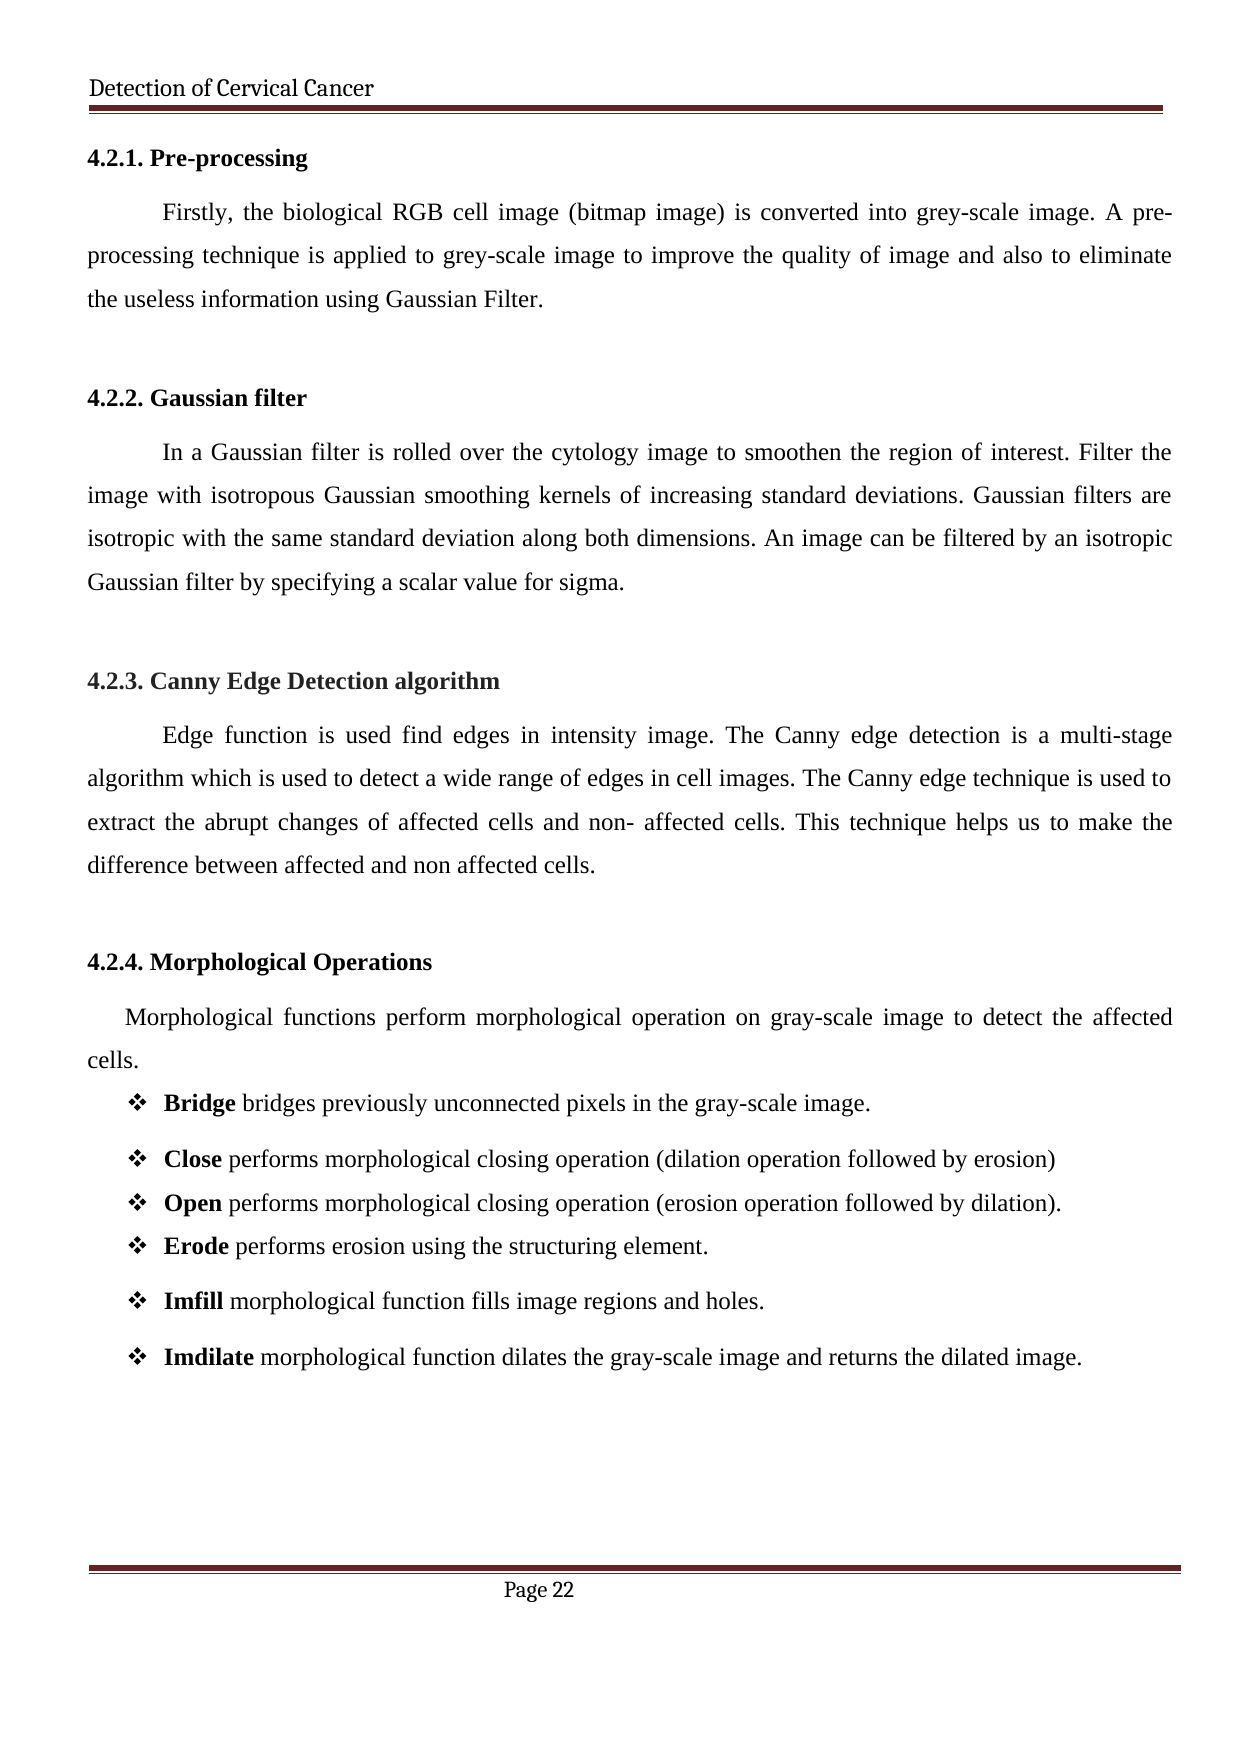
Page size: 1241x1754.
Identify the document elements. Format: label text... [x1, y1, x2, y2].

text In a Gaussian filter is rolled over the cytology image to smoothen the region of interest. Filter the image with isotropous Gaussian smoothing kernels of increasing standard deviations. Gaussian filters are isotropic with the same standard deviation along both dimensions. An image can be filtered by an isotropic Gaussian filter by specifying a scalar value for sigma. [87, 437, 1174, 595]
text Firstly, the biological RGB cell image (bitmap image) is converted into grey-scale image. A pre-processing technique is applied to grey-scale image to improve the quality of image and also to eliminate the useless information using Gaussian Filter. [87, 197, 1174, 312]
text Morphological functions perform morphological operation on gray-scale image to detect the affected cells. [87, 1002, 1174, 1073]
subtitle 4.2.2. Gaussian filter [87, 383, 1163, 411]
subtitle 4.2.4. Morphological Operations [87, 947, 1163, 976]
subtitle 4.2.3. Canny Edge Detection algorithm [87, 666, 1163, 695]
list Imfill morphological function fills image regions and holes. [126, 1286, 1174, 1315]
list Close performs morphological closing operation (dilation operation followed by erosion) [126, 1144, 1174, 1173]
list Open performs morphological closing operation (erosion operation followed by dilation). [126, 1188, 1174, 1216]
subtitle 4.2.1. Pre-processing [87, 143, 1163, 172]
text Edge function is used find edges in intensity image. The Canny edge detection is a multi-stage algorithm which is used to detect a wide range of edges in cell images. The Canny edge technique is used to extract the abrupt changes of affected cells and non- affected cells. This technique helps us to make the difference between affected and non affected cells. [87, 720, 1174, 878]
list Imdilate morphological function dilates the gray-scale image and returns the dilated image. [126, 1342, 1174, 1371]
list Erode performs erosion using the structuring element. [126, 1231, 1174, 1260]
list Bridge bridges previously unconnected pixels in the gray-scale image. [126, 1088, 1174, 1117]
